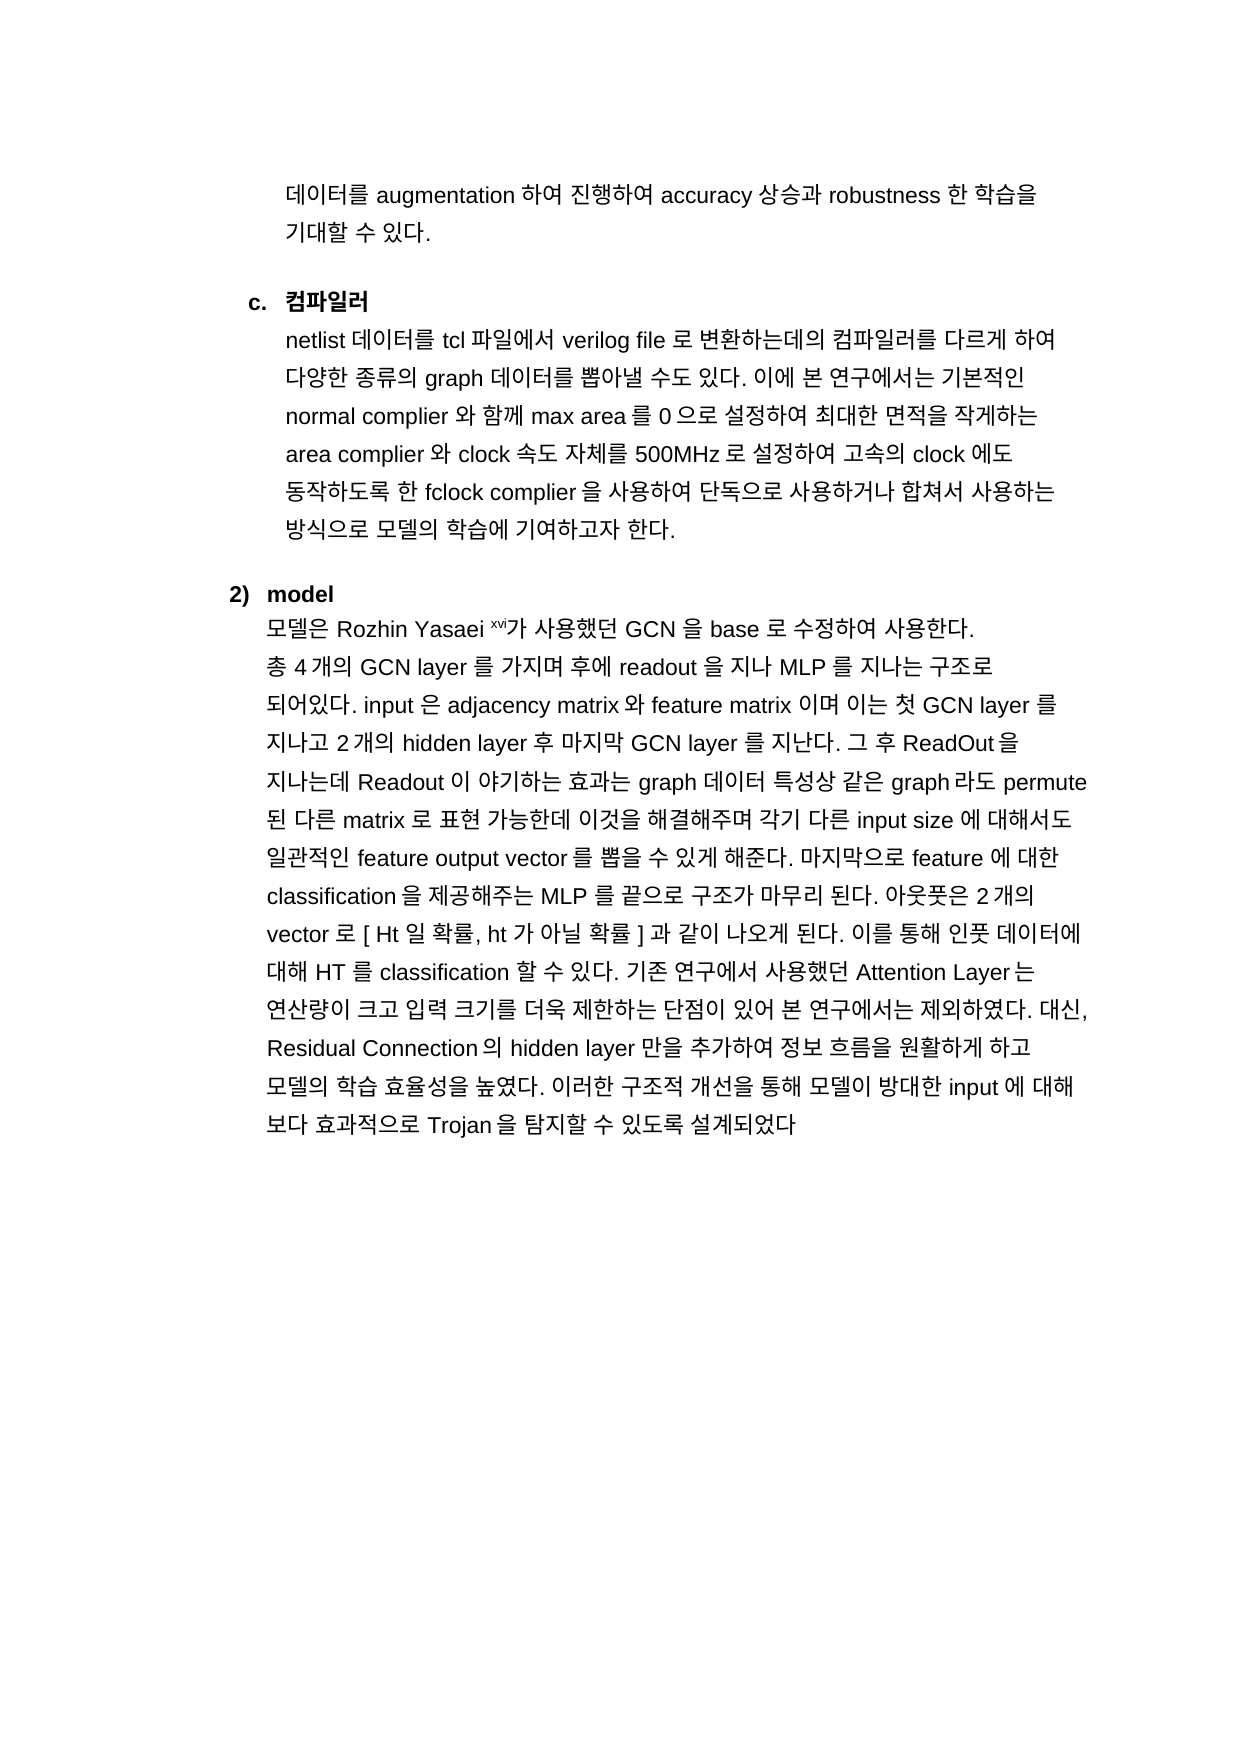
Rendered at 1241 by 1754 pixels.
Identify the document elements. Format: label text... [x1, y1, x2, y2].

text 총 4개의 GCN layer 를 가지며 후에 readout 을 지나 MLP 를 지나는 구조로 되어있다. input 은 adjacency matrix와 feature matrix 이며 이는 첫 GCN layer 를 지나고 2개의 hidden layer 후 마지막 GCN layer 를 지난다. 그 후 ReadOut을 지나는데 Readout 이 야기하는 효과는 graph 데이터 특성상 같은 graph라도 permute 된 다른 matrix 로 표현 가능한데 이것을 해결해주며 각기 다른 input size 에 대해서도 일관적인 feature output vector를 뽑을 수 있게 해준다. 마지막으로 feature 에 대한 classification을 제공해주는 MLP 를 끝으로 구조가 마무리 된다. 아웃풋은 2개의 vector 로 [ Ht 일 확률, ht 가 아닐 확률 ] 과 같이 나오게 된다. 이를 통해 인풋 데이터에 대해 HT 를 classification 할 수 있다. 기존 연구에서 사용했던 Attention Layer는 연산량이 크고 입력 크기를 더욱 제한하는 단점이 있어 본 연구에서는 제외하였다. 대신, Residual Connection의 hidden layer 만을 추가하여 정보 흐름을 원활하게 하고 모델의 학습 효율성을 높였다. 이러한 구조적 개선을 통해 모델이 방대한 input 에 대해 보다 효과적으로 Trojan을 탐지할 수 있도록 설계되었다 [267, 649, 1090, 1140]
text 모델은 Rozhin Yasaei 가 사용했던 GCN 을 base 로 수정하여 사용한다. [267, 611, 1090, 644]
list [285, 177, 1090, 248]
list 컴파일러 [248, 284, 1090, 317]
text netlist 데이터를 tcl 파일에서 verilog file 로 변환하는데의 컴파일러를 다르게 하여 다양한 종류의 graph 데이터를 뽑아낼 수도 있다. 이에 본 연구에서는 기본적인 normal complier 와 함께 max area를 0으로 설정하여 최대한 면적을 작게하는 area complier 와 clock 속도 자체를 500MHz로 설정하여 고속의 clock 에도 동작하도록 한 fclock complier을 사용하여 단독으로 사용하거나 합쳐서 사용하는 방식으로 모델의 학습에 기여하고자 한다. [285, 322, 1090, 546]
list model [229, 581, 1090, 607]
